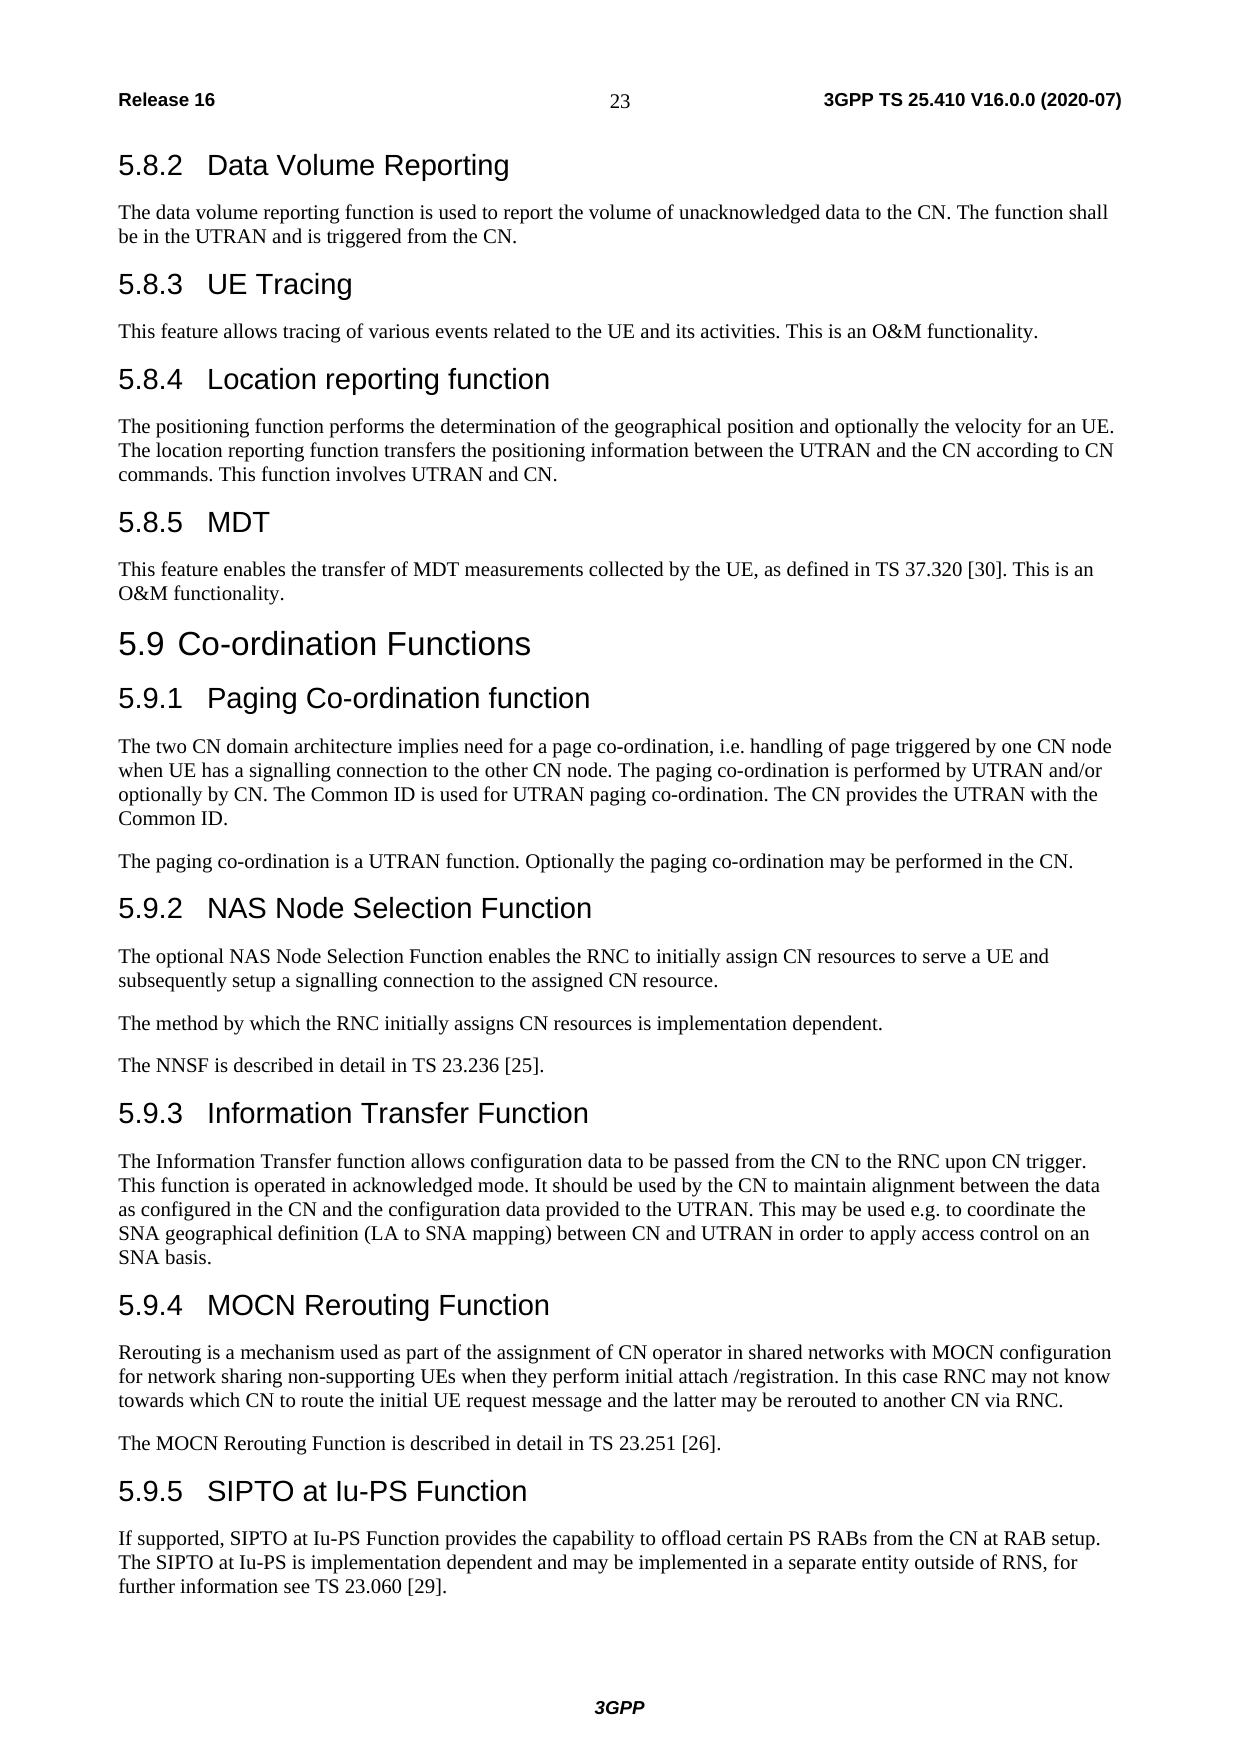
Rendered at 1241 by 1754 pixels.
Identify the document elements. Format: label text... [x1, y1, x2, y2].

text This feature enables the transfer of MDT measurements collected by the UE, as defined in TS 37.320 [30]. This is an O&M functionality. [118, 557, 1122, 605]
subtitle 5.8.2 Data Volume Reporting [118, 147, 1122, 181]
subtitle 5.9.2 NAS Node Selection Function [118, 891, 1122, 925]
text This feature allows tracing of various events related to the UE and its activities. This is an O&M functionality. [118, 319, 1122, 343]
subtitle 5.8.4 Location reporting function [118, 362, 1122, 395]
subtitle 5.9.1 Paging Co-ordination function [118, 681, 1122, 715]
subtitle 5.9.3 Information Transfer Function [118, 1096, 1122, 1130]
subtitle 5.8.5 MDT [118, 505, 1122, 538]
text The MOCN Rerouting Function is described in detail in TS 23.251 [26]. [118, 1431, 1122, 1455]
text The NNSF is described in detail in TS 23.236 [25]. [118, 1053, 1122, 1077]
text The data volume reporting function is used to report the volume of unacknowledged data to the CN. The function shall be in the UTRAN and is triggered from the CN. [118, 200, 1122, 248]
text The paging co-ordination is a UTRAN function. Optionally the paging co-ordination may be performed in the CN. [118, 849, 1122, 873]
text The two CN domain architecture implies need for a page co-ordination, i.e. handling of page triggered by one CN node when UE has a signalling connection to the other CN node. The paging co-ordination is performed by UTRAN and/or optionally by CN. The Common ID is used for UTRAN paging co-ordination. The CN provides the UTRAN with the Common ID. [118, 734, 1122, 830]
text The positioning function performs the determination of the geographical position and optionally the velocity for an UE. The location reporting function transfers the positioning information between the UTRAN and the CN according to CN commands. This function involves UTRAN and CN. [118, 414, 1122, 486]
subtitle 5.8.3 UE Tracing [118, 267, 1122, 300]
text If supported, SIPTO at Iu-PS Function provides the capability to offload certain PS RABs from the CN at RAB setup. The SIPTO at Iu-PS is implementation dependent and may be implemented in a separate entity outside of RNS, for further information see TS 23.060 [29]. [118, 1526, 1122, 1598]
text Rerouting is a mechanism used as part of the assignment of CN operator in shared networks with MOCN configuration for network sharing non-supporting UEs when they perform initial attach /registration. In this case RNC may not know towards which CN to route the initial UE request message and the latter may be rerouted to another CN via RNC. [118, 1340, 1122, 1412]
subtitle 5.9.5 SIPTO at Iu-PS Function [118, 1474, 1122, 1507]
subtitle 5.9 Co-ordination Functions [118, 624, 1122, 663]
text The method by which the RNC initially assigns CN resources is implementation dependent. [118, 1011, 1122, 1035]
text The Information Transfer function allows configuration data to be passed from the CN to the RNC upon CN trigger. This function is operated in acknowledged mode. It should be used by the CN to maintain alignment between the data as configured in the CN and the configuration data provided to the UTRAN. This may be used e.g. to coordinate the SNA geographical definition (LA to SNA mapping) between CN and UTRAN in order to apply access control on an SNA basis. [118, 1148, 1122, 1269]
text The optional NAS Node Selection Function enables the RNC to initially assign CN resources to serve a UE and subsequently setup a signalling connection to the assigned CN resource. [118, 944, 1122, 992]
subtitle 5.9.4 MOCN Rerouting Function [118, 1288, 1122, 1321]
